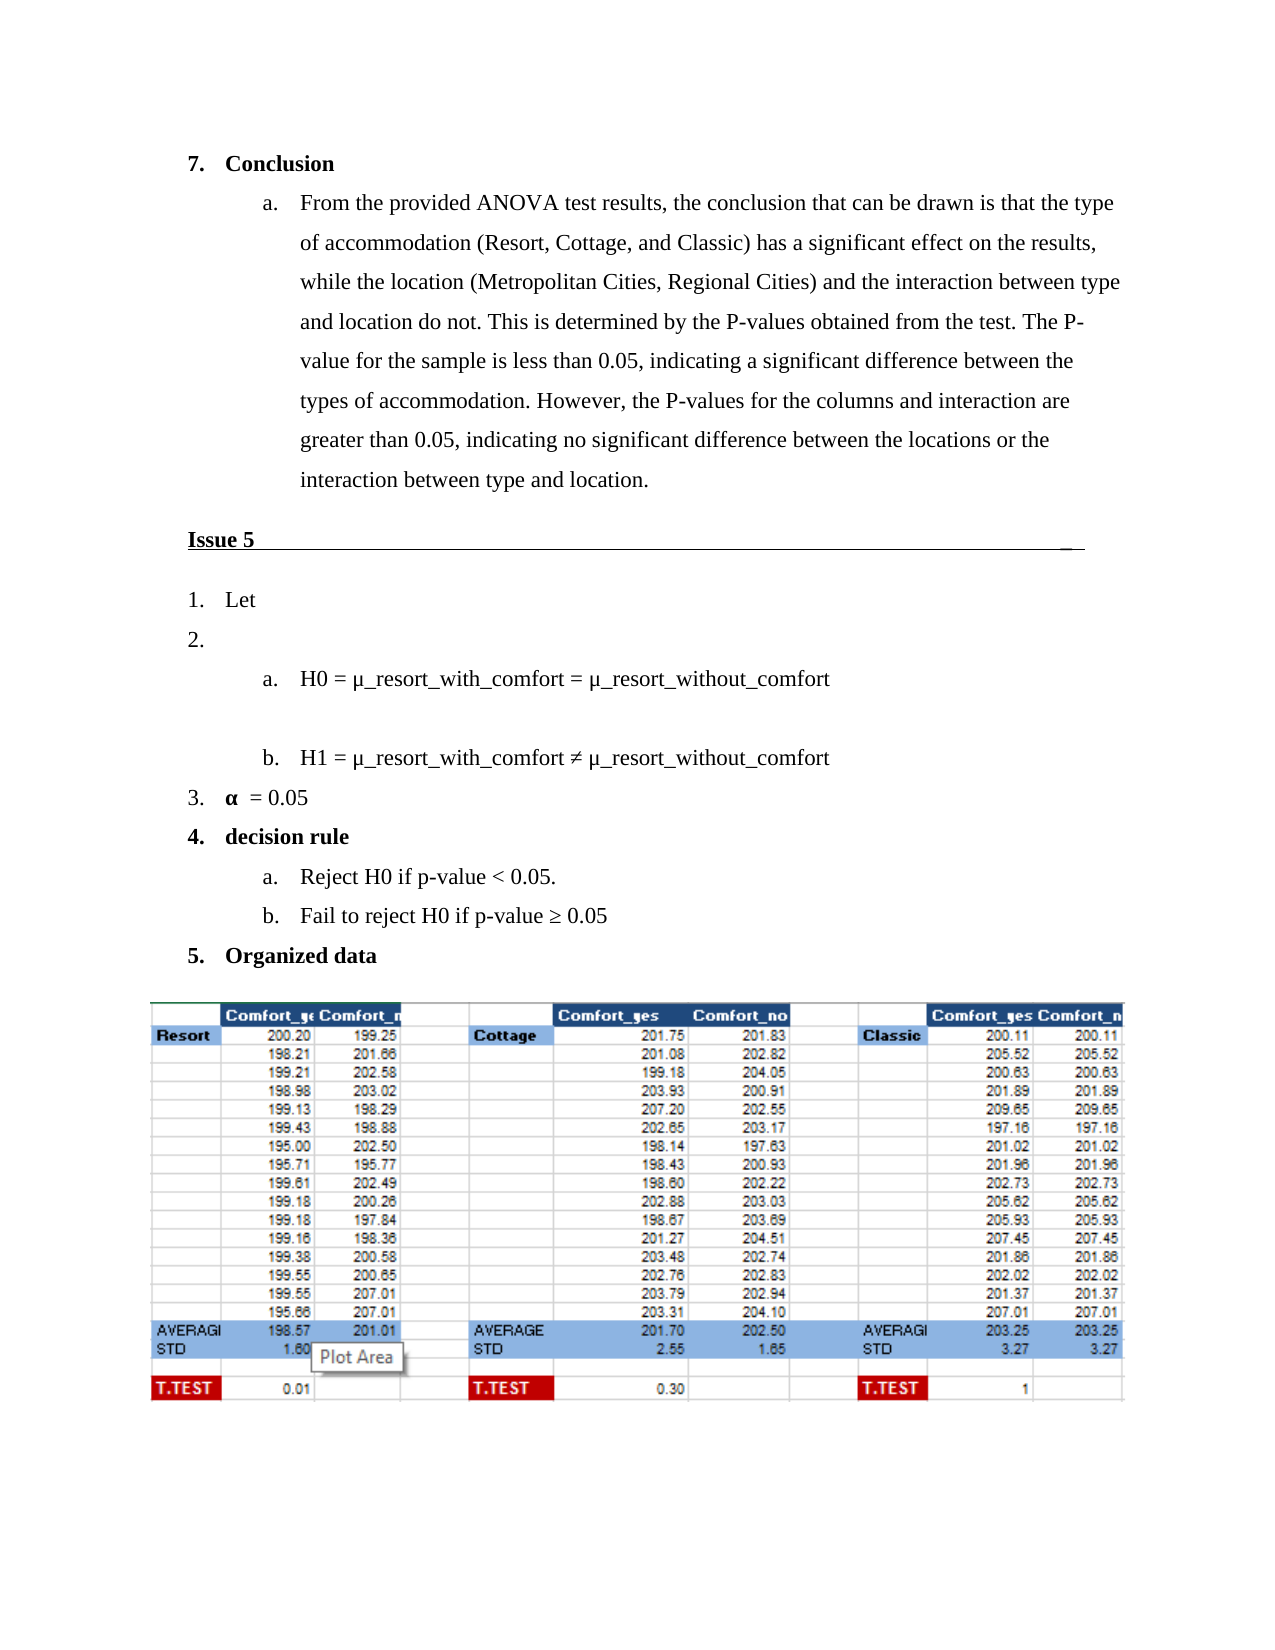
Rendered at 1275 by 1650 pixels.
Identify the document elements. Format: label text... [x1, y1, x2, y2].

list Reject H0 if p-value < 0.05. [262, 863, 1125, 889]
list decision rule [187, 823, 1125, 850]
list From the provided ANOVA test results, the conclusion that can be drawn is that the type of accommodation (Resort, Cottage, and Classic) has a significant effect on the results, while the location (Metropolitan Cities, Regional Cities) and the interaction between type and location do not. This is determined by the P-values obtained from the test. The P-value for the sample is less than 0.05, indicating a significant difference between the types of accommodation. However, the P-values for the columns and interaction are greater than 0.05, indicating no significant difference between the locations or the interaction between type and location. [262, 189, 1125, 492]
list Conclusion [187, 150, 1125, 176]
list Organized data [187, 942, 1125, 968]
list α = 0.05 [187, 784, 1125, 810]
list Let [187, 586, 1125, 613]
list Fail to reject H0 if p-value ≥ 0.05 [262, 902, 1125, 929]
list H0 = μ_resort_with_comfort = μ_resort_without_comfort [262, 665, 1125, 731]
list H1 = μ_resort_with_comfort ≠ μ_resort_without_comfort [262, 744, 1125, 771]
text Issue 5 _ [187, 526, 1125, 552]
